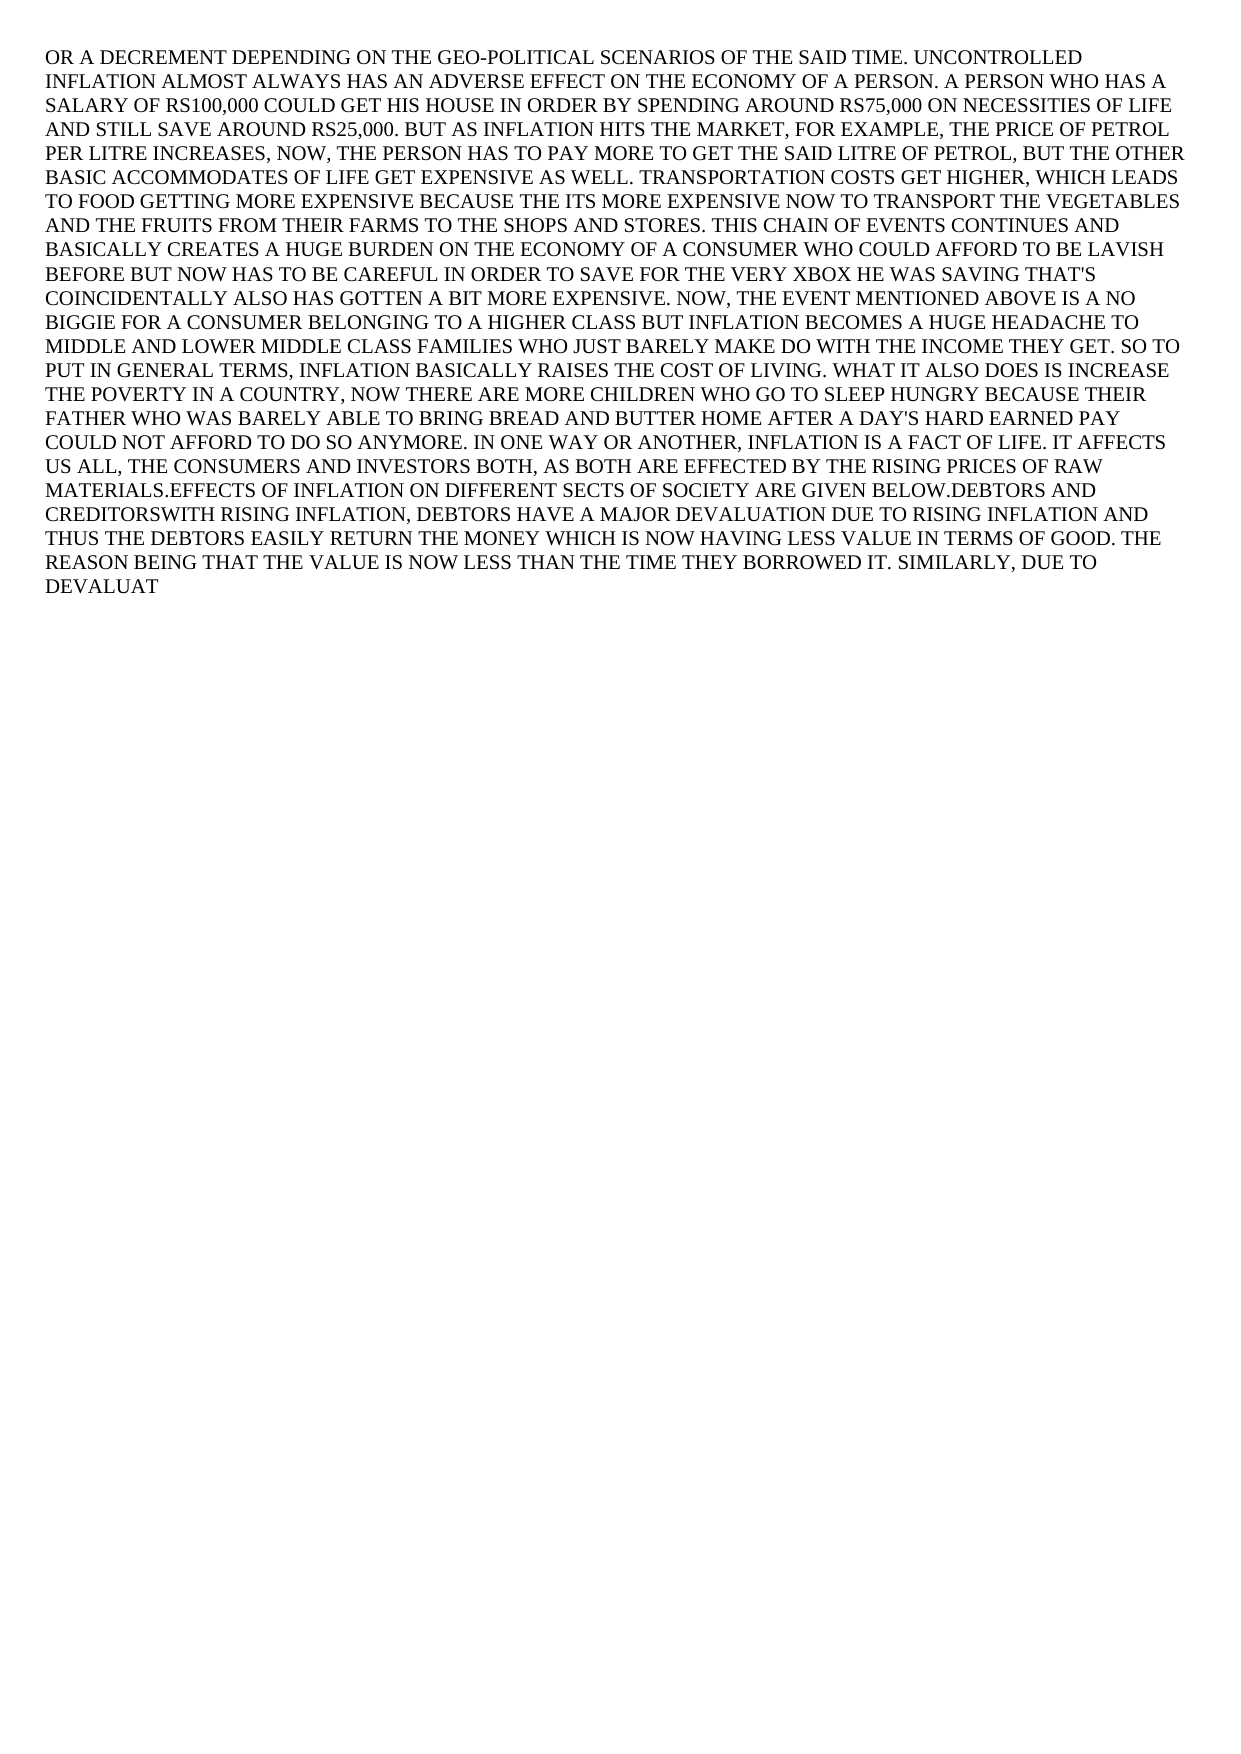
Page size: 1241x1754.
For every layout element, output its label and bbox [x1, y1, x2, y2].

text [45, 45, 1195, 598]
